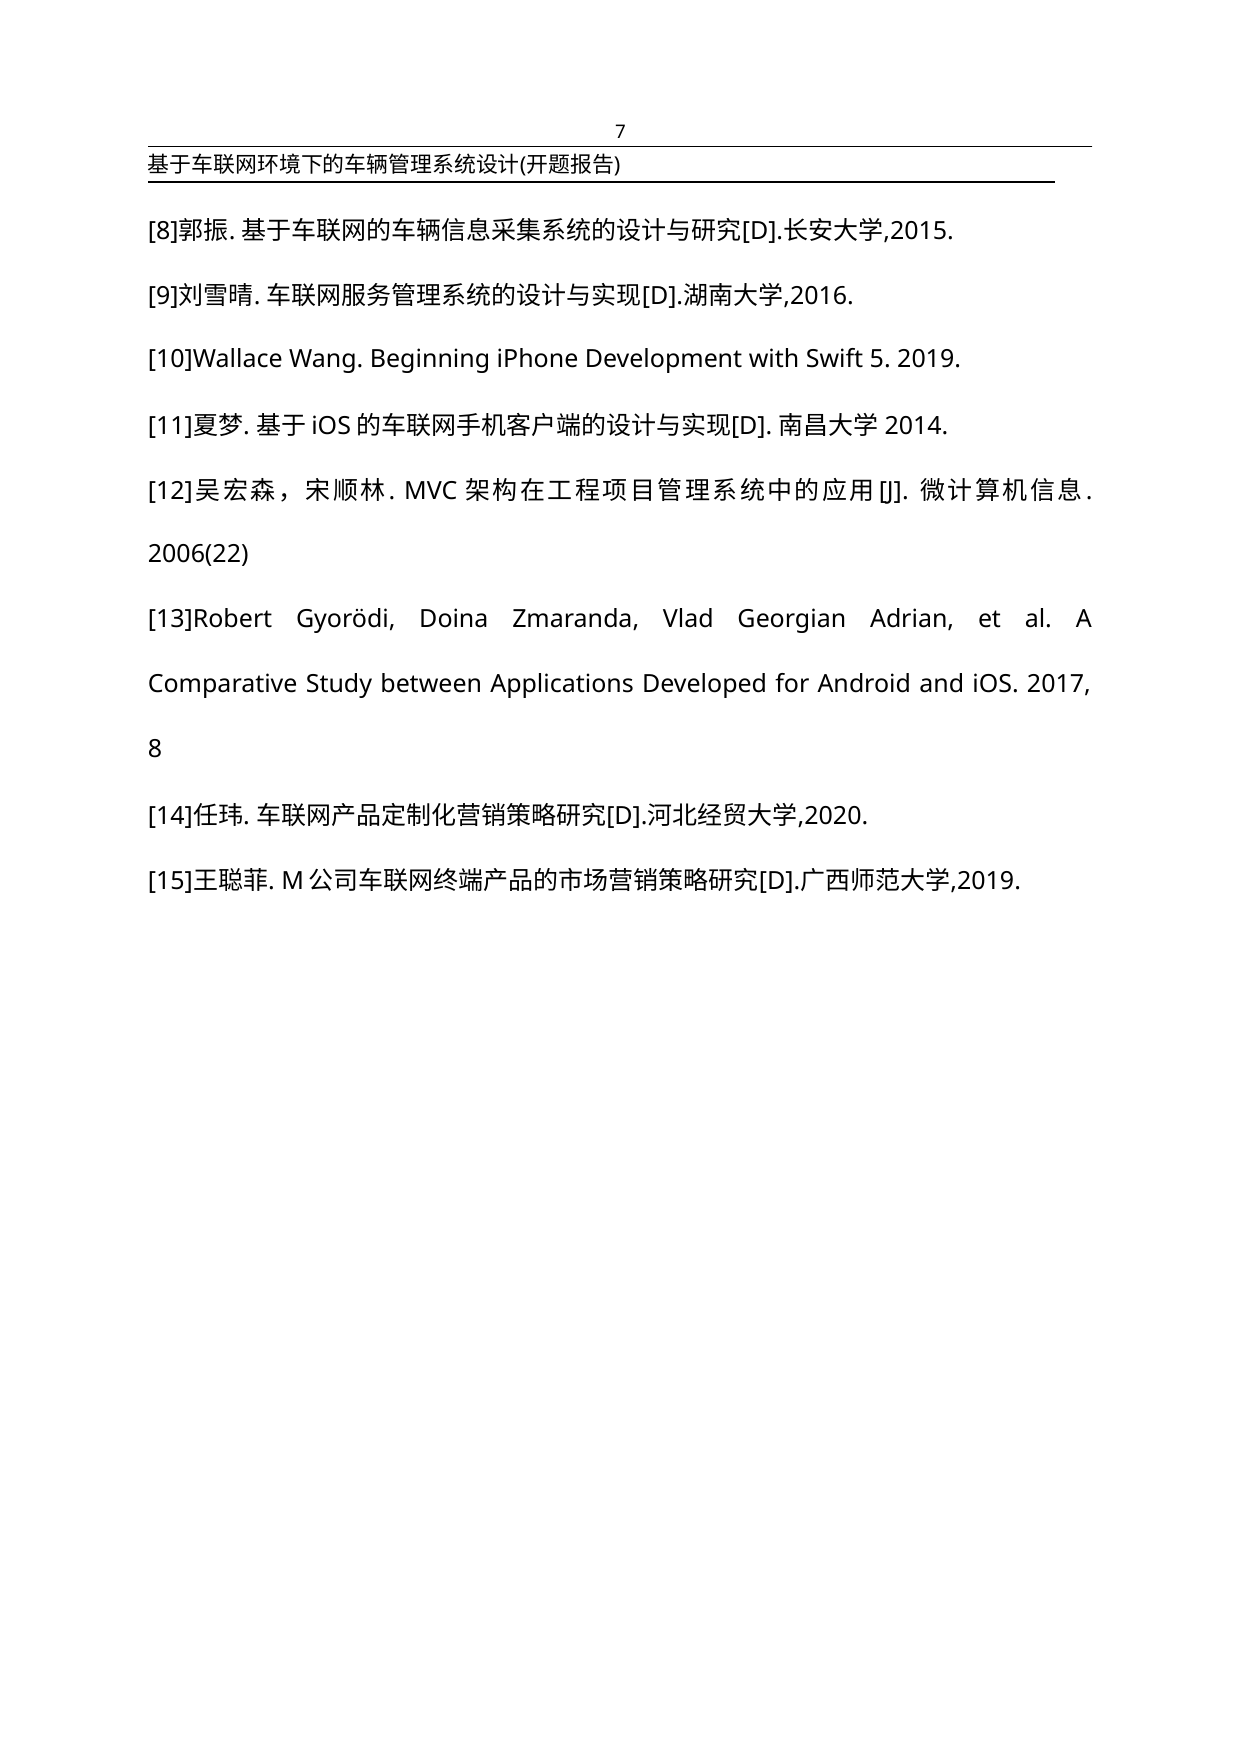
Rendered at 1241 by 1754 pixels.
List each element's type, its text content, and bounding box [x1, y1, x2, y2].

text [11]夏梦. 基于iOS的车联网手机客户端的设计与实现[D]. 南昌大学 2014. [148, 391, 1092, 456]
text [12]吴宏森，宋顺林. MVC架构在工程项目管理系统中的应用[J]. 微计算机信息. 2006(22) [148, 456, 1092, 586]
text [14]任玮. 车联网产品定制化营销策略研究[D].河北经贸大学,2020. [148, 781, 1092, 846]
text [10]Wallace Wang. Beginning iPhone Development with Swift 5. 2019. [148, 326, 1092, 391]
text [15]王聪菲. M公司车联网终端产品的市场营销策略研究[D].广西师范大学,2019. [148, 846, 1092, 911]
text [13]Robert Gyorödi, Doina Zmaranda, Vlad Georgian Adrian, et al. A Comparative Study between Applications Developed for Android and iOS. 2017, 8 [148, 586, 1092, 781]
text [9]刘雪晴. 车联网服务管理系统的设计与实现[D].湖南大学,2016. [148, 261, 1092, 326]
text [8]郭振. 基于车联网的车辆信息采集系统的设计与研究[D].长安大学,2015. [148, 196, 1092, 261]
